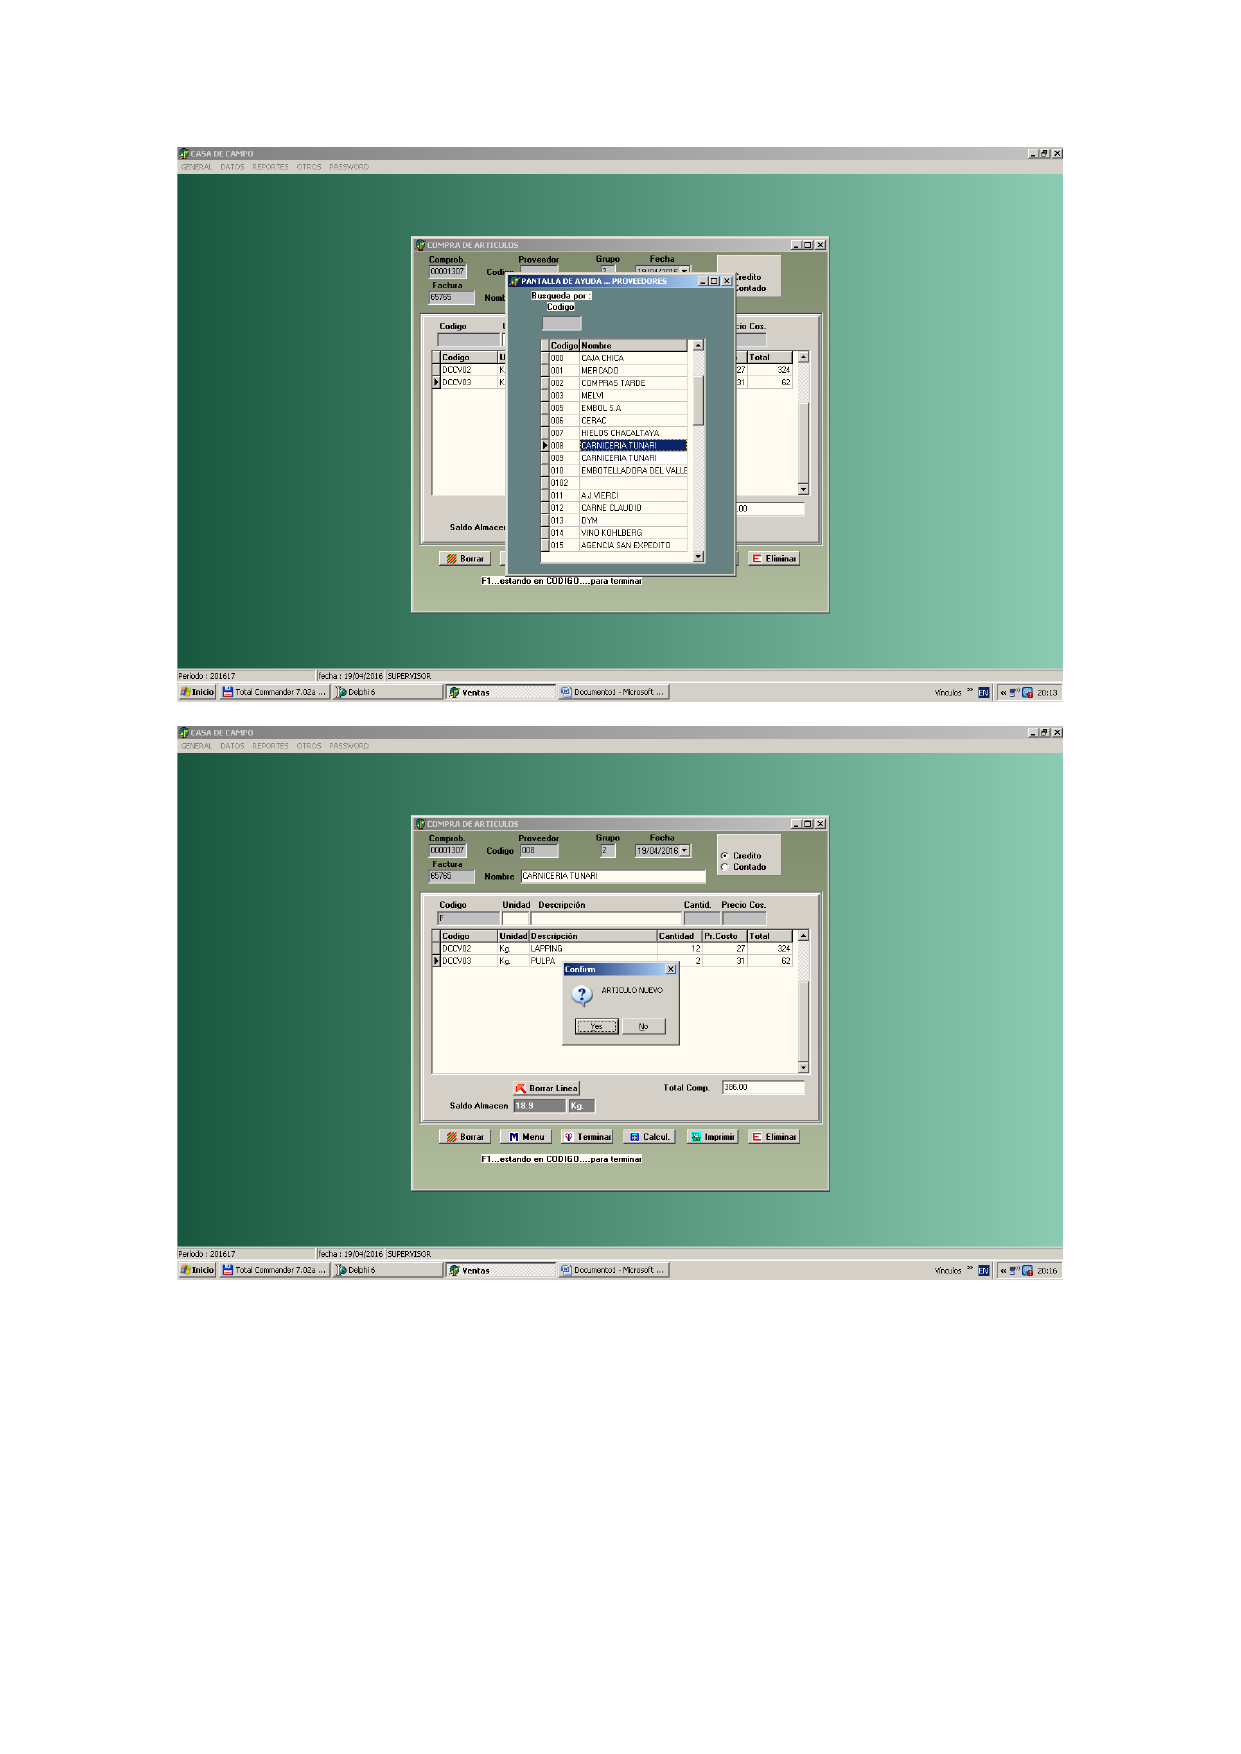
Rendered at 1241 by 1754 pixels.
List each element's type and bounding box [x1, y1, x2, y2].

picture [177, 147, 1063, 702]
picture [177, 726, 1063, 1280]
